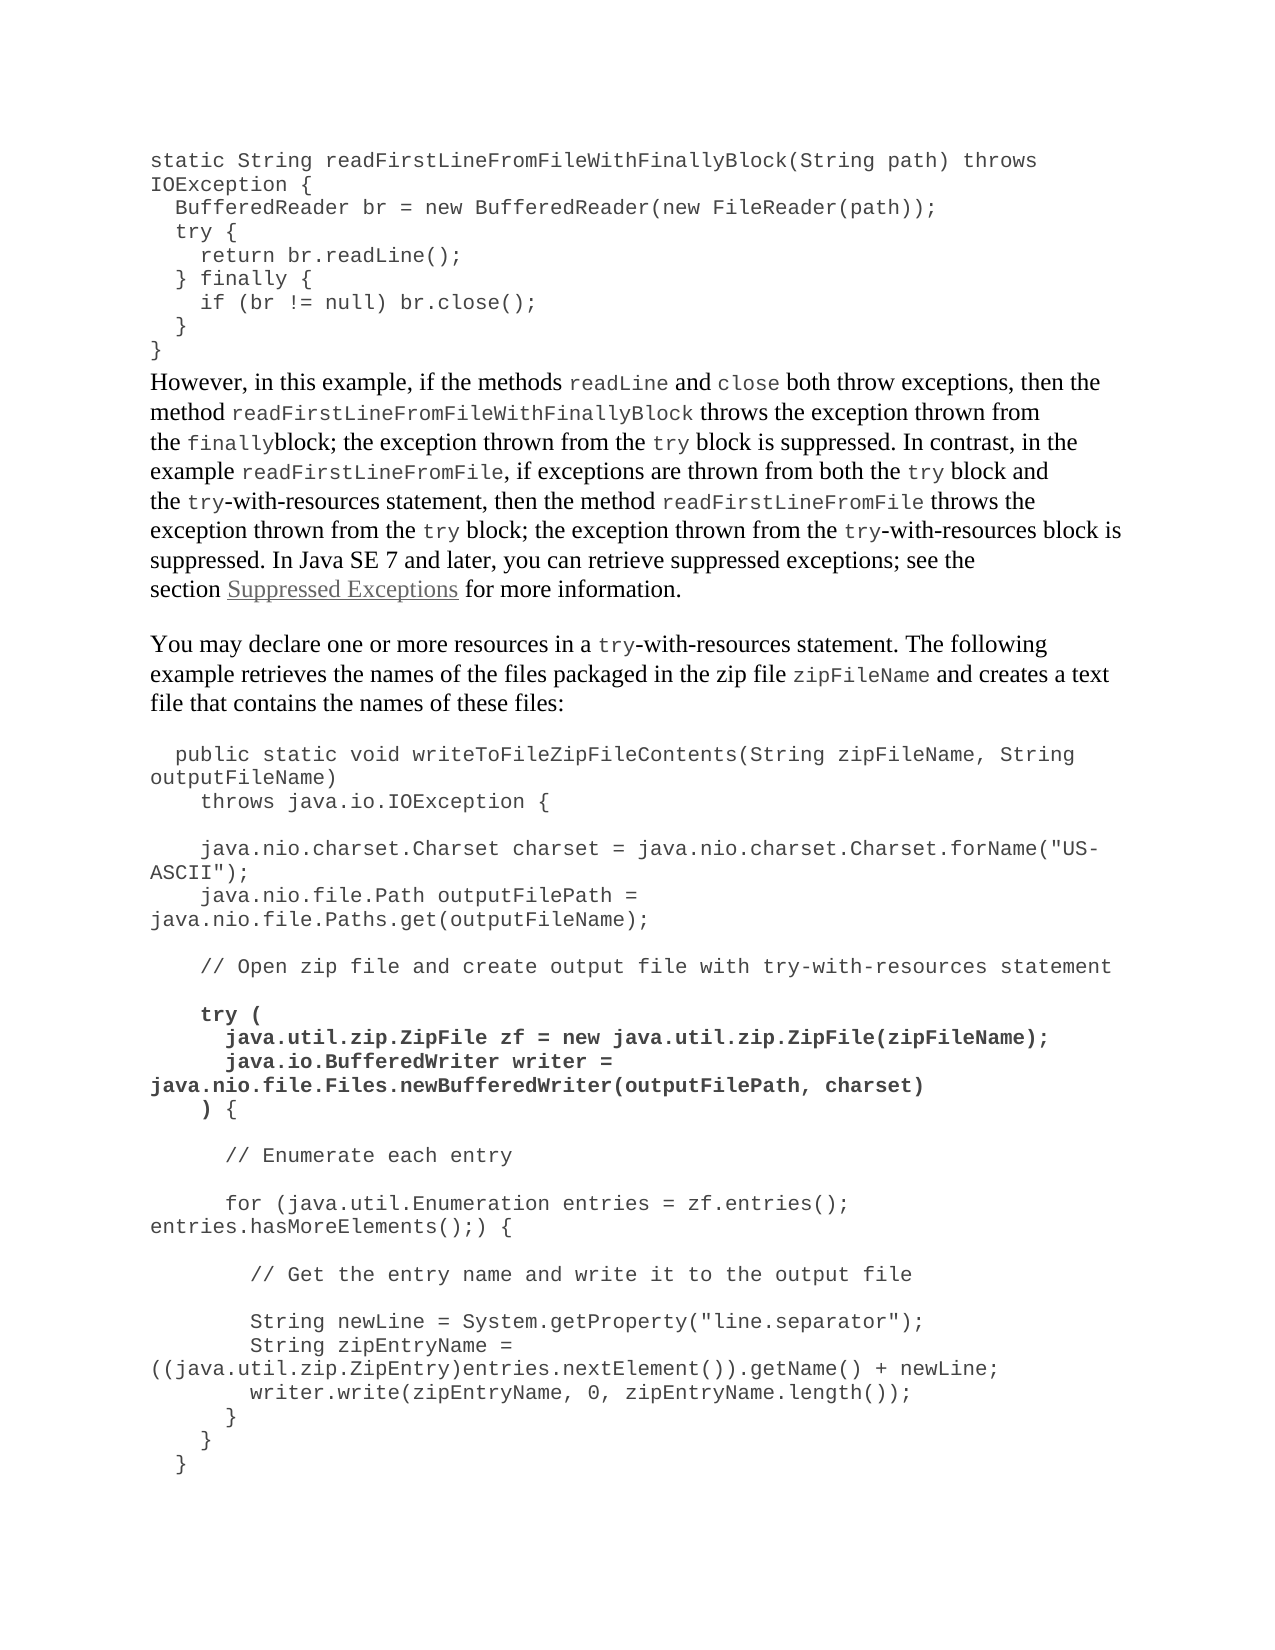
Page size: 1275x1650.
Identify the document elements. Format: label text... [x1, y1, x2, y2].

text BufferedReader br = new BufferedReader(new FileReader(path)); [150, 197, 1125, 221]
text java.nio.charset.Charset charset = java.nio.charset.Charset.forName("US-ASCII"); [150, 838, 1125, 885]
text writer.write(zipEntryName, 0, zipEntryName.length()); [150, 1382, 1125, 1406]
text } [150, 1406, 1125, 1429]
text public static void writeToFileZipFileContents(String zipFileName, String outputFileName) [150, 743, 1125, 791]
text String newLine = System.getProperty("line.separator"); [150, 1311, 1125, 1335]
text ) { [150, 1098, 1125, 1122]
text // Get the entry name and write it to the output file [150, 1264, 1125, 1287]
text // Enumerate each entry [150, 1146, 1125, 1169]
text static String readFirstLineFromFileWithFinallyBlock(String path) throws IOException { [150, 150, 1125, 197]
text } [150, 1453, 1125, 1477]
text } [150, 339, 1125, 363]
text However, in this example, if the methods readLine and close both throw exceptions, then the method readFirstLineFromFileWithFinallyBlock throws the exception thrown from the finallyblock; the exception thrown from the try block is suppressed. In contrast, in the example readFirstLineFromFile, if exceptions are thrown from both the try block and the try-with-resources statement, then the method readFirstLineFromFile throws the exception thrown from the try block; the exception thrown from the try-with-resources block is suppressed. In Java SE 7 and later, you can retrieve suppressed exceptions; see the section Suppressed Exceptions for more information. [150, 367, 1125, 602]
text String zipEntryName = ((java.util.zip.ZipEntry)entries.nextElement()).getName() + newLine; [150, 1335, 1125, 1382]
text try { [150, 221, 1125, 244]
text You may declare one or more resources in a try-with-resources statement. The following example retrieves the names of the files packaged in the zip file zipFileName and creates a text file that contains the names of these files: [150, 629, 1125, 717]
text // Open zip file and create output file with try-with-resources statement [150, 956, 1125, 980]
text if (br != null) br.close(); [150, 292, 1125, 316]
text } finally { [150, 268, 1125, 292]
text } [150, 316, 1125, 339]
text } [150, 1429, 1125, 1453]
text throws java.io.IOException { [150, 791, 1125, 814]
text java.nio.file.Path outputFilePath = java.nio.file.Paths.get(outputFileName); [150, 885, 1125, 933]
text for (java.util.Enumeration entries = zf.entries(); entries.hasMoreElements();) { [150, 1193, 1125, 1240]
text return br.readLine(); [150, 244, 1125, 268]
text java.io.BufferedWriter writer = java.nio.file.Files.newBufferedWriter(outputFilePath, charset) [150, 1051, 1125, 1098]
text try ( [150, 1004, 1125, 1027]
text java.util.zip.ZipFile zf = new java.util.zip.ZipFile(zipFileName); [150, 1027, 1125, 1051]
